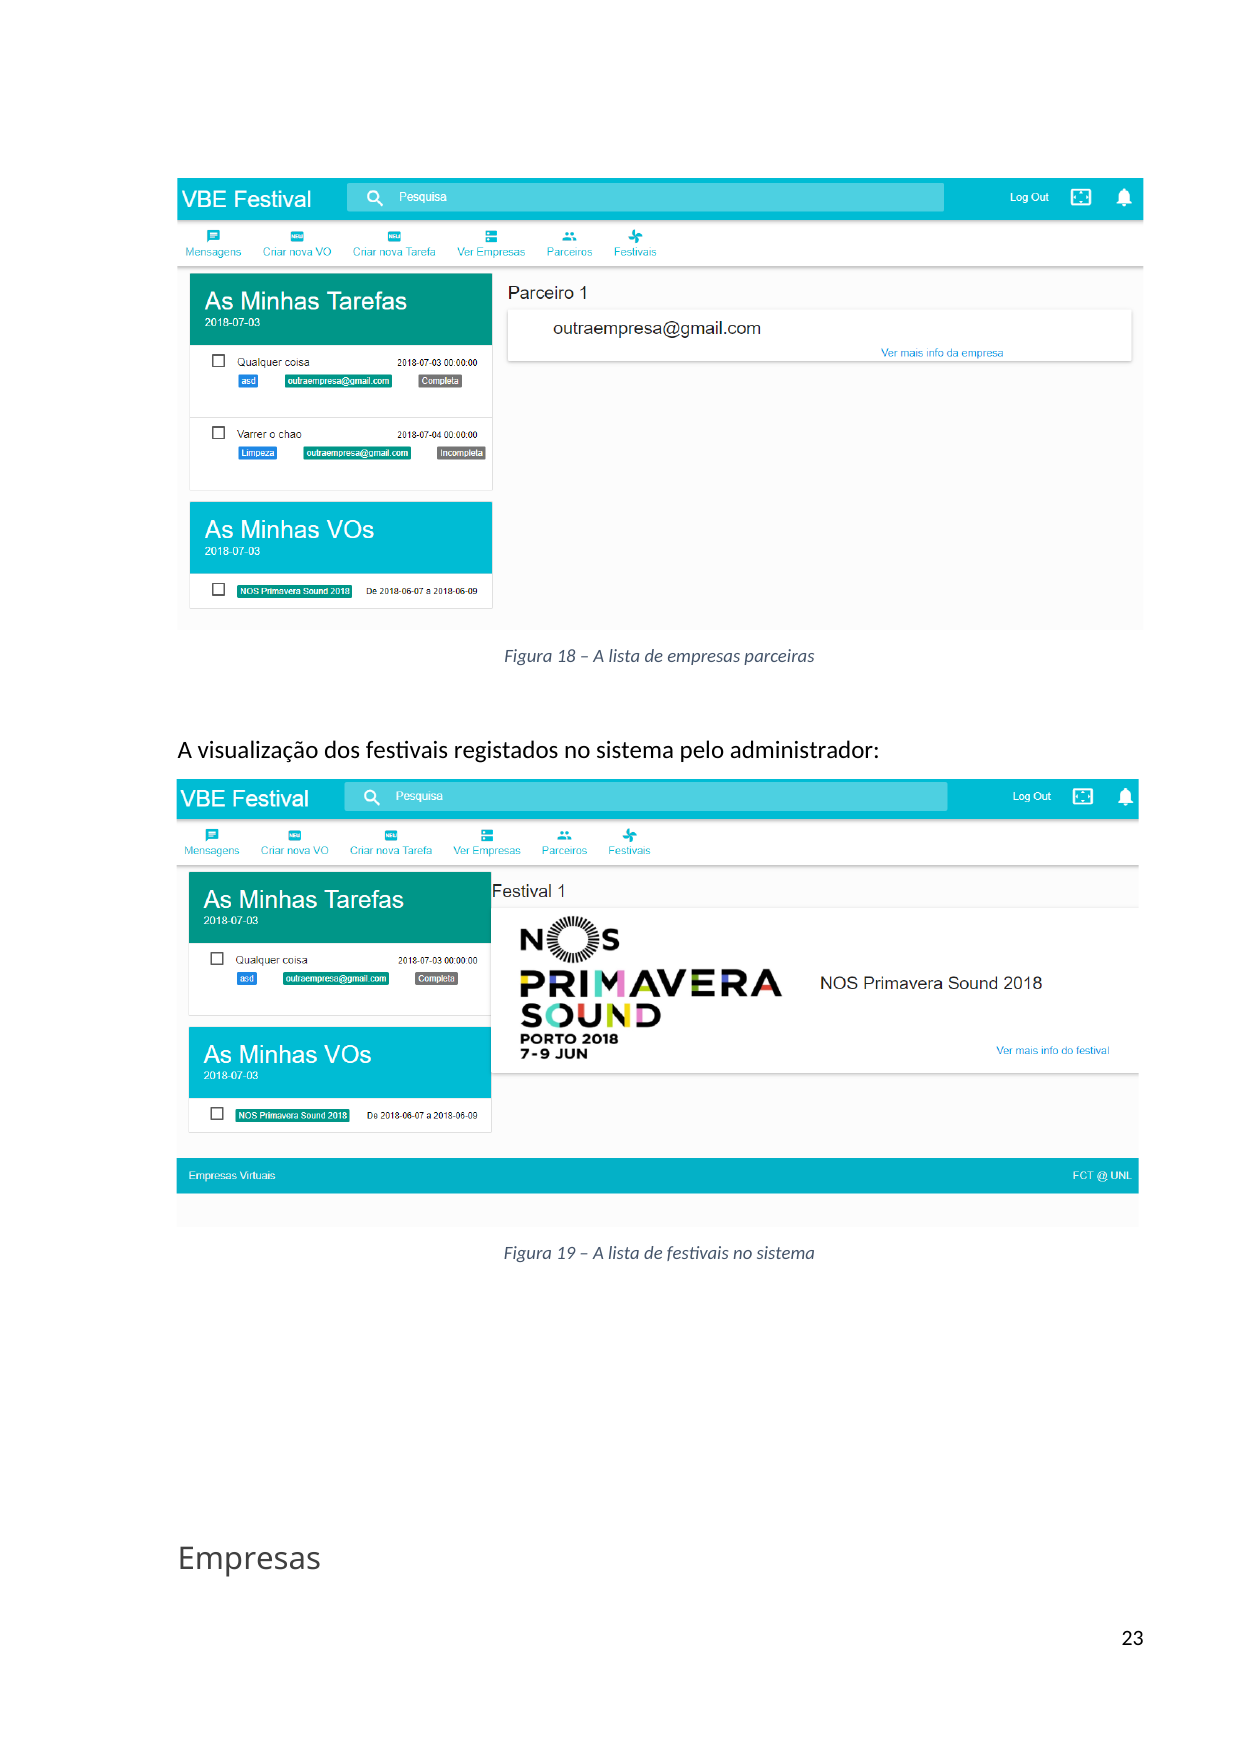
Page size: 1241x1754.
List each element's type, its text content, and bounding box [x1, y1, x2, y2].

picture [177, 178, 1144, 630]
text A visualização dos festivais registados no sistema pelo administrador: [177, 734, 1143, 765]
picture [176, 779, 1139, 1227]
text Figura 18 – A lista de empresas parceiras [177, 644, 1143, 667]
